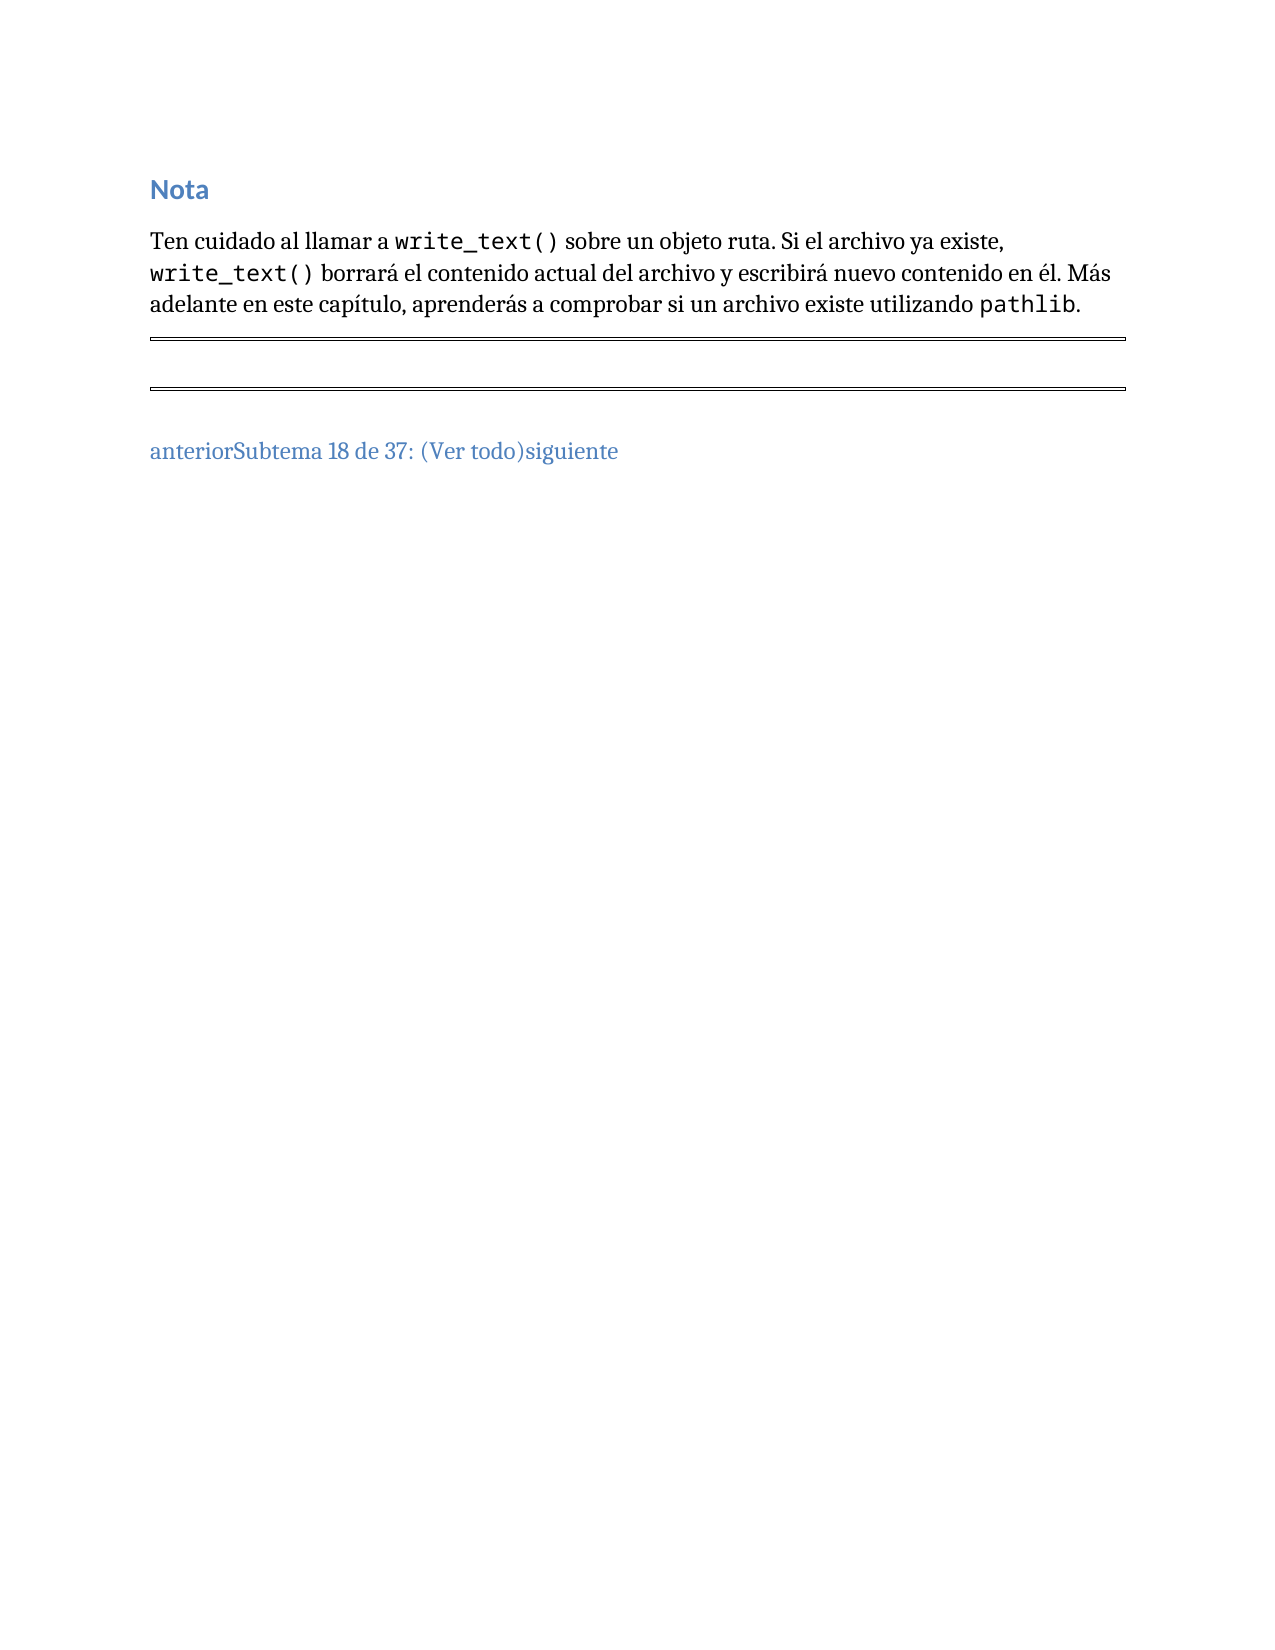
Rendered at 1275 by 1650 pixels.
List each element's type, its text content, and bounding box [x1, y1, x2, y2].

subtitle Nota [150, 171, 1125, 206]
text Ten cuidado al llamar a write_text() sobre un objeto ruta. Si el archivo ya existe, write_text() borrará el contenido actual del archivo y escribirá nuevo contenido en él. Más adelante en este capítulo, aprenderás a comprobar si un archivo existe utilizando pathlib. [150, 225, 1125, 319]
text anteriorSubtema 18 de 37: (Ver todo)siguiente [150, 437, 1125, 494]
